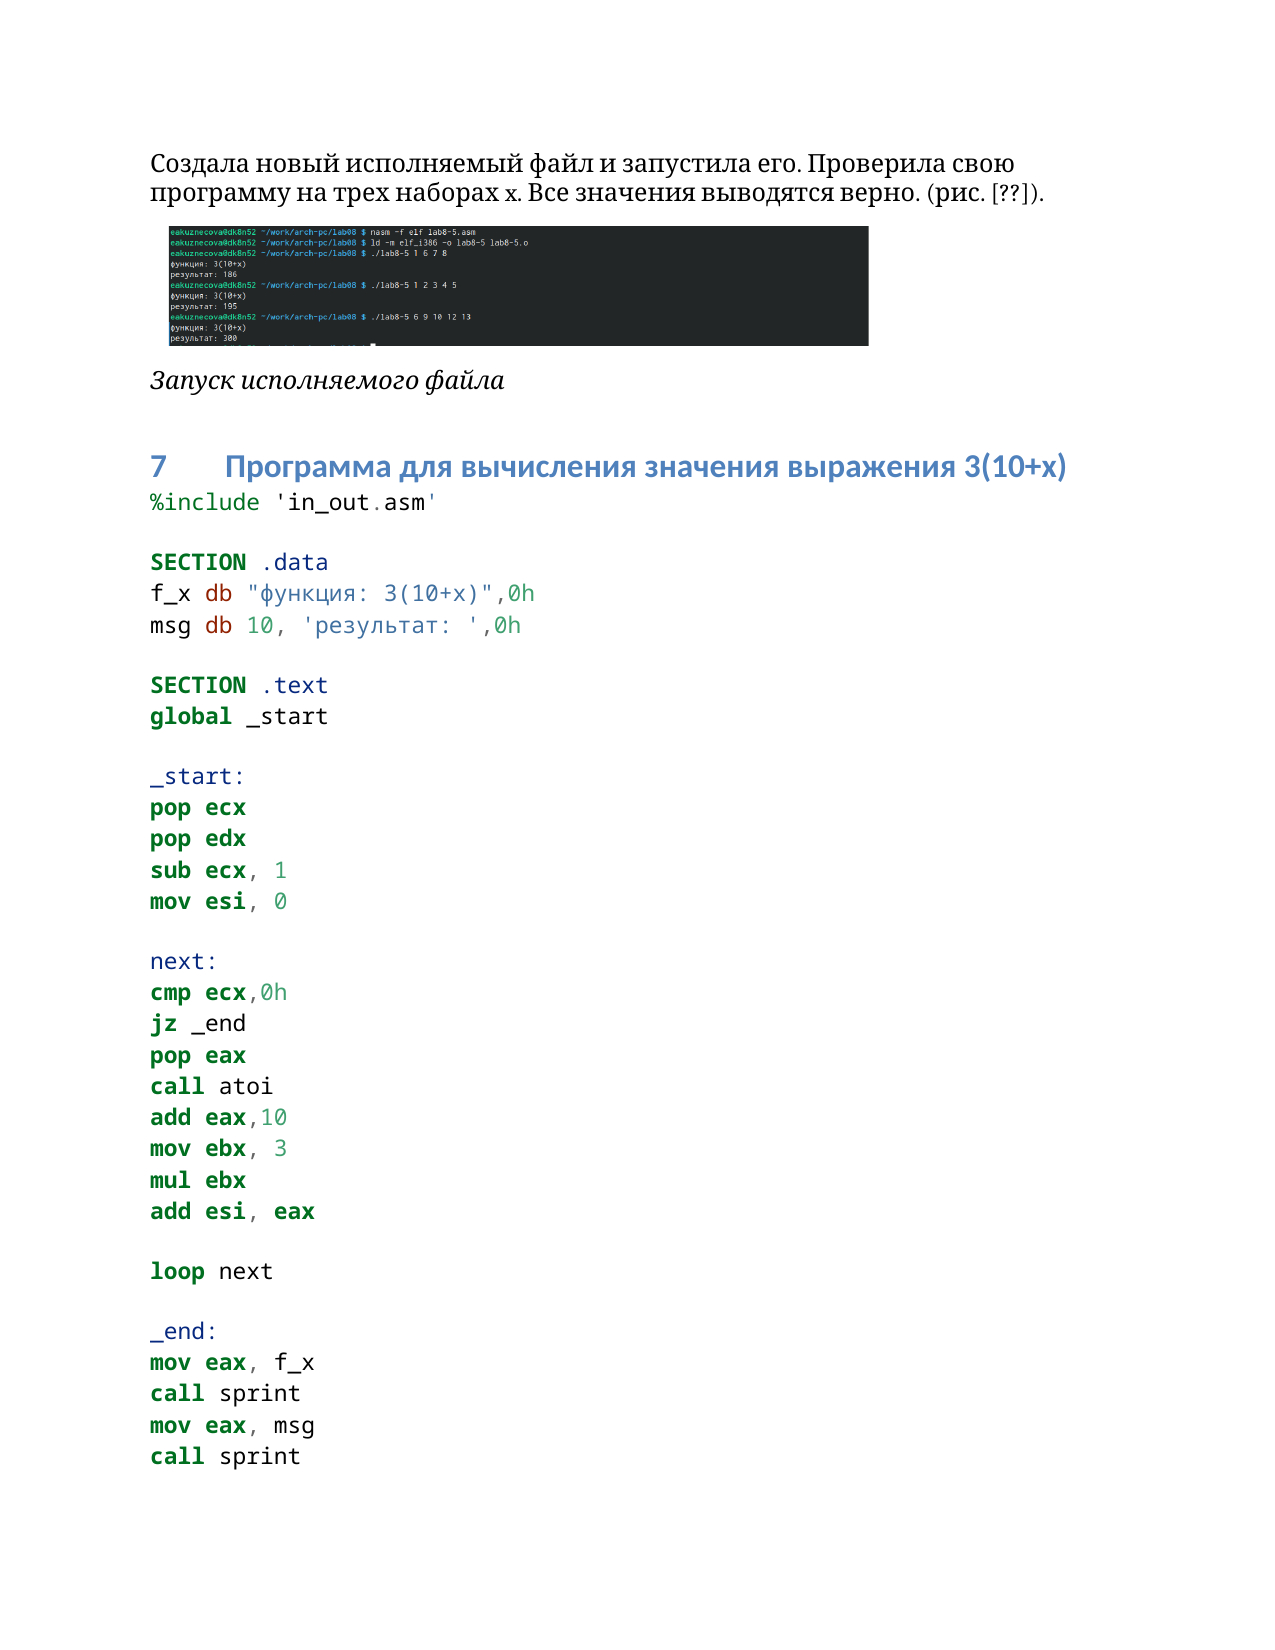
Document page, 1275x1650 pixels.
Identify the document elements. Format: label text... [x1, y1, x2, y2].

text Запуск исполняемого файла [150, 367, 1125, 395]
picture [168, 226, 869, 346]
subtitle 7 Программа для вычисления значения выражения 3(10+x) [150, 445, 1125, 486]
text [150, 486, 1125, 1471]
text Создала новый исполняемый файл и запустила его. Проверила свою программу на трех наборах x. Все значения выводятся верно. (рис. [??]). [150, 150, 1125, 207]
